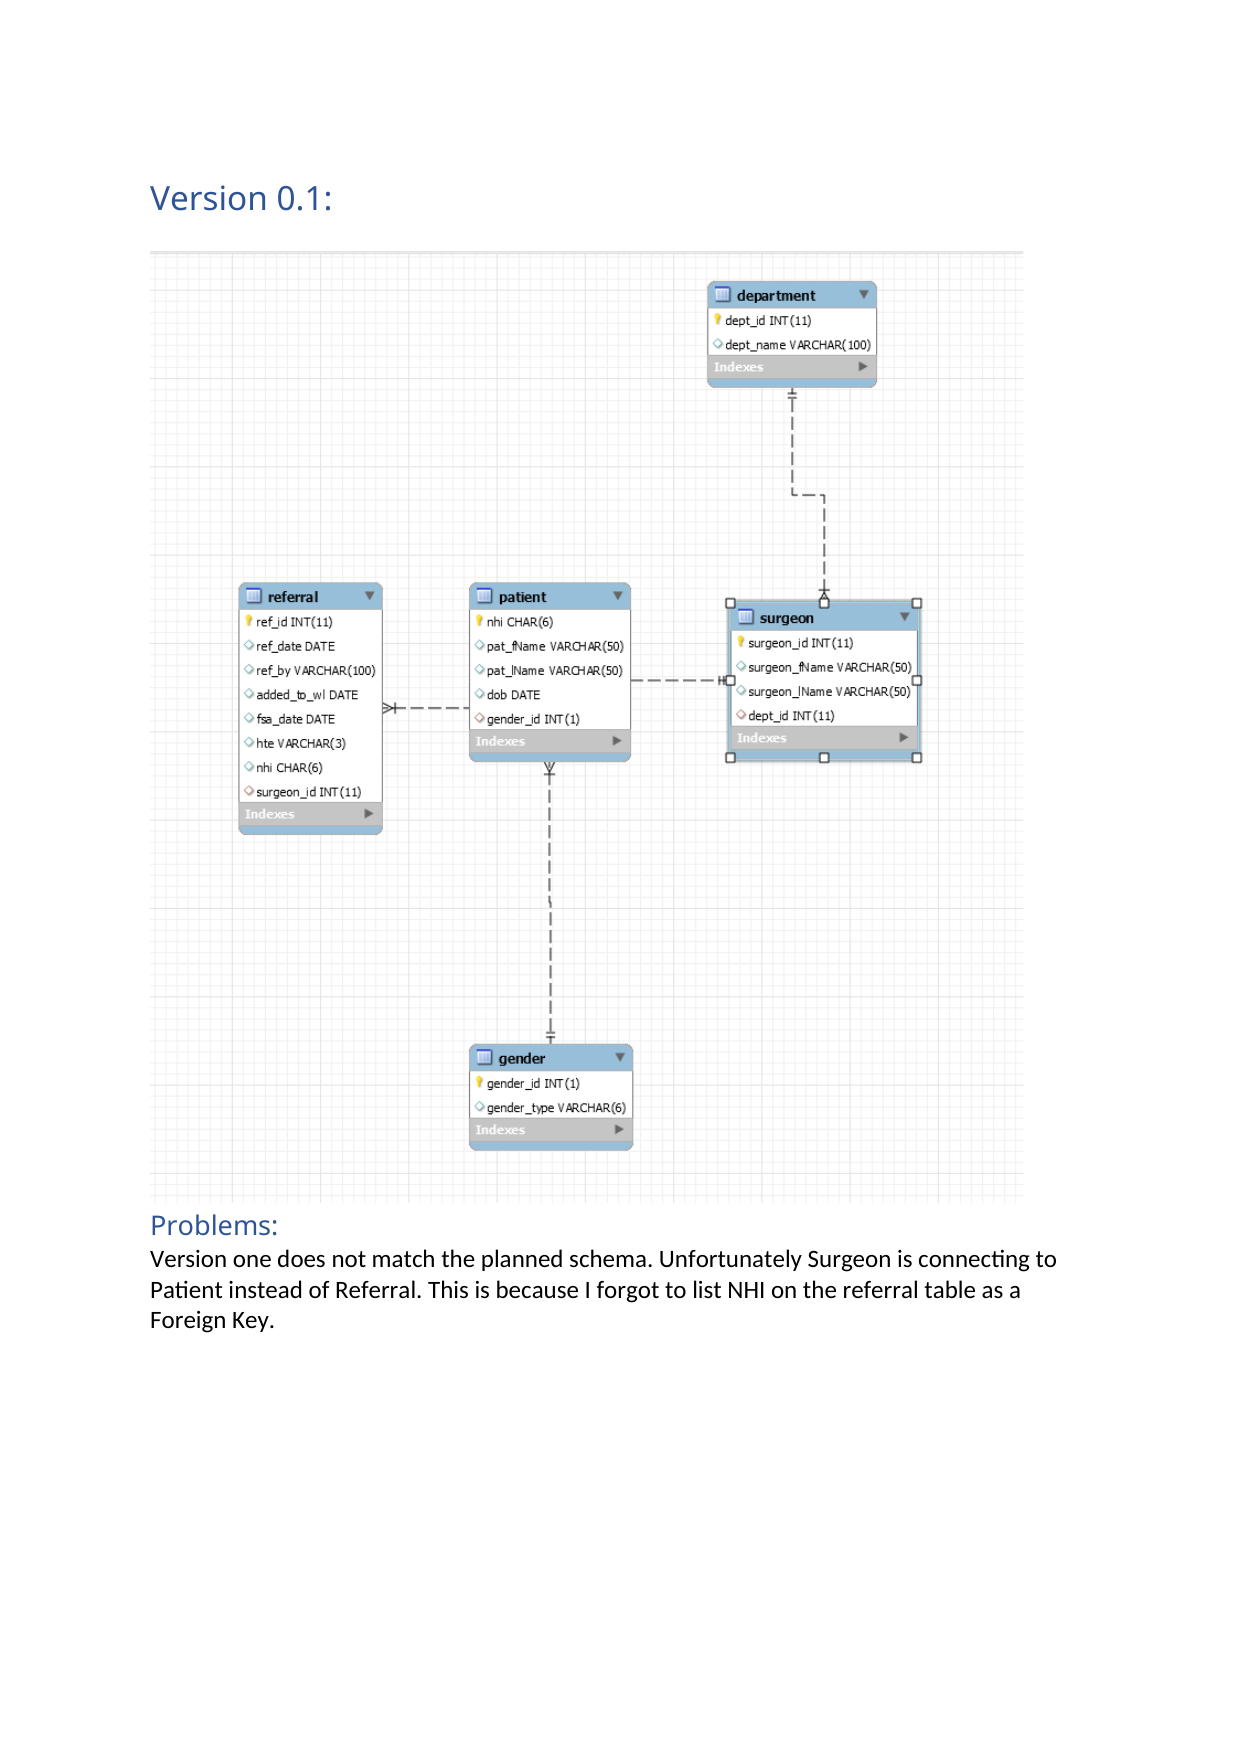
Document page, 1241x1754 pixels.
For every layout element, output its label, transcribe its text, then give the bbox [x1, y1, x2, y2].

text Version one does not match the planned schema. Unfortunately Surgeon is connecting to Patient instead of Referral. This is because I forgot to list NHI on the referral table as a Foreign Key. [150, 1243, 1090, 1335]
subtitle Version 0.1: [150, 175, 1090, 220]
subtitle Problems: [150, 1206, 1090, 1243]
picture [150, 251, 1024, 1203]
